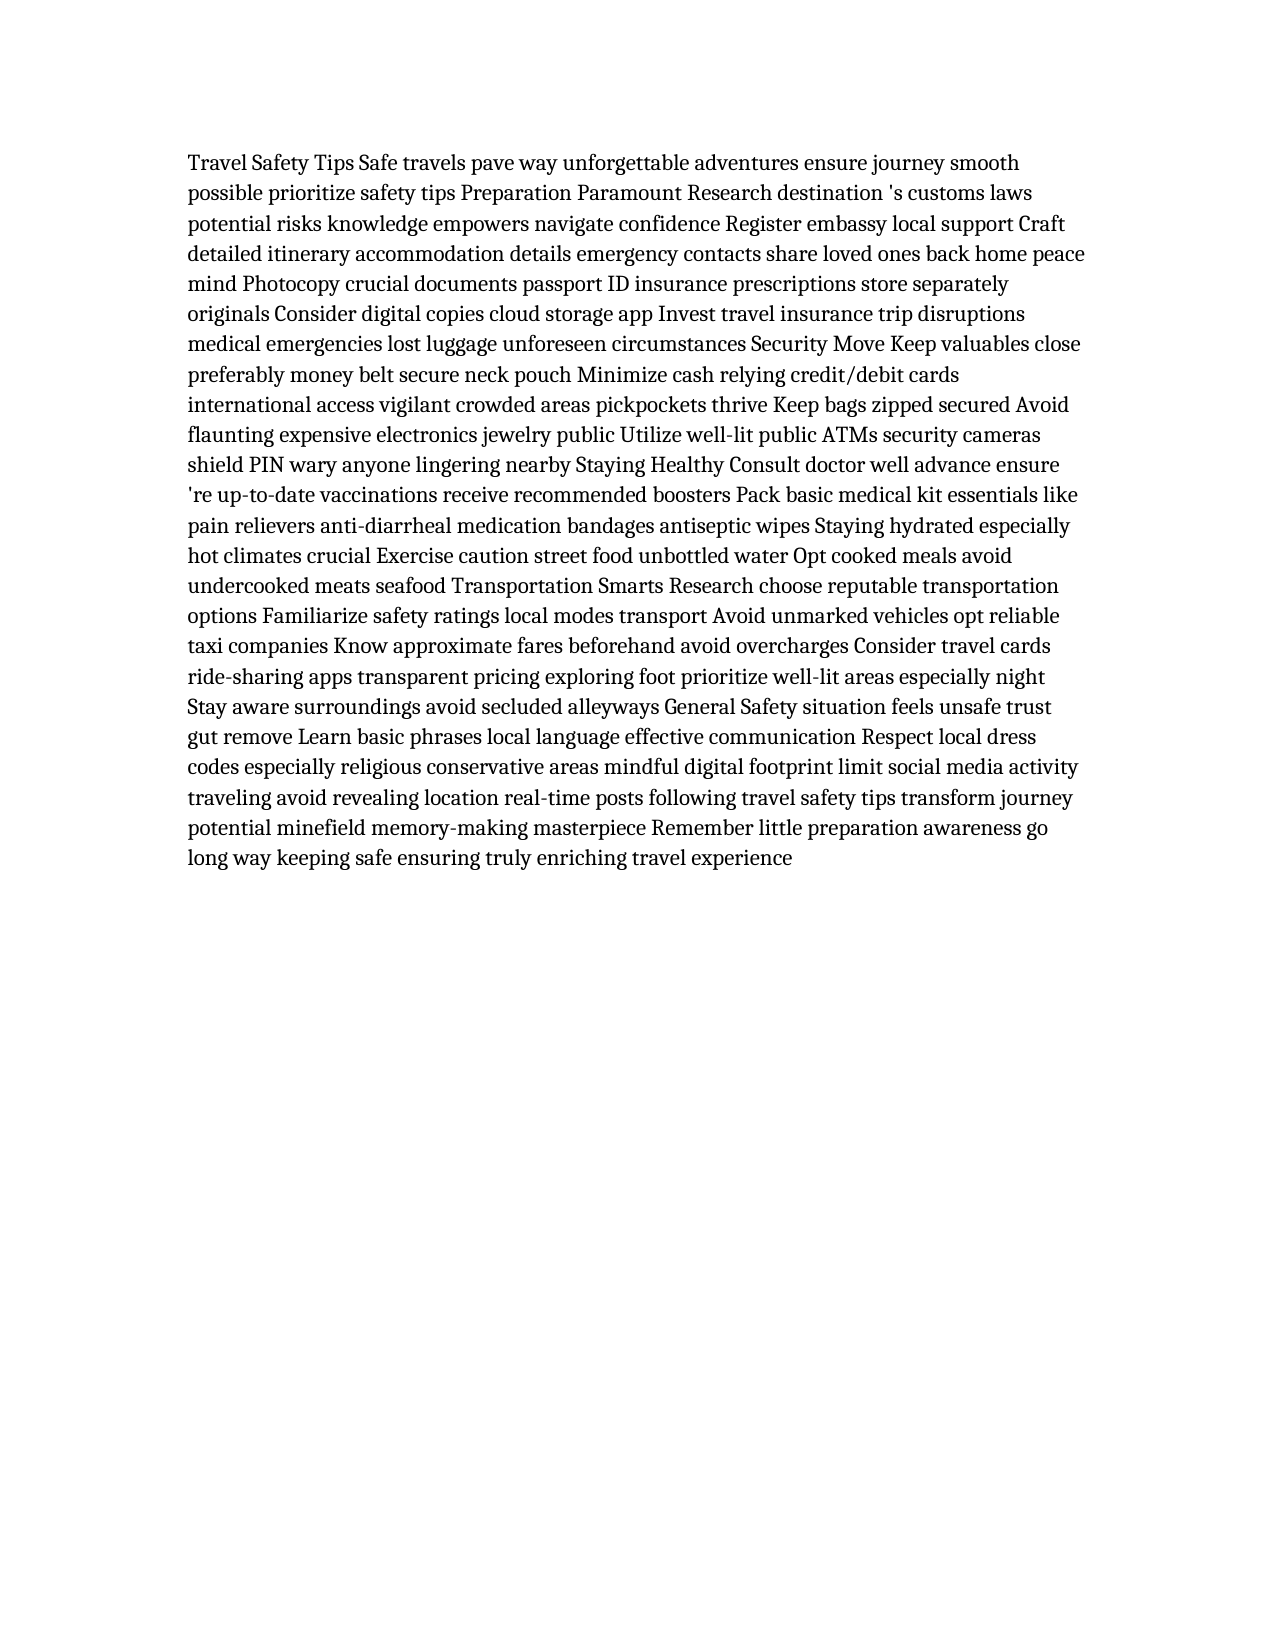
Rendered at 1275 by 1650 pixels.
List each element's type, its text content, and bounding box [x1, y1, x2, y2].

text Travel Safety Tips Safe travels pave way unforgettable adventures ensure journey smooth possible prioritize safety tips Preparation Paramount Research destination 's customs laws potential risks knowledge empowers navigate confidence Register embassy local support Craft detailed itinerary accommodation details emergency contacts share loved ones back home peace mind Photocopy crucial documents passport ID insurance prescriptions store separately originals Consider digital copies cloud storage app Invest travel insurance trip disruptions medical emergencies lost luggage unforeseen circumstances Security Move Keep valuables close preferably money belt secure neck pouch Minimize cash relying credit/debit cards international access vigilant crowded areas pickpockets thrive Keep bags zipped secured Avoid flaunting expensive electronics jewelry public Utilize well-lit public ATMs security cameras shield PIN wary anyone lingering nearby Staying Healthy Consult doctor well advance ensure 're up-to-date vaccinations receive recommended boosters Pack basic medical kit essentials like pain relievers anti-diarrheal medication bandages antiseptic wipes Staying hydrated especially hot climates crucial Exercise caution street food unbottled water Opt cooked meals avoid undercooked meats seafood Transportation Smarts Research choose reputable transportation options Familiarize safety ratings local modes transport Avoid unmarked vehicles opt reliable taxi companies Know approximate fares beforehand avoid overcharges Consider travel cards ride-sharing apps transparent pricing exploring foot prioritize well-lit areas especially night Stay aware surroundings avoid secluded alleyways General Safety situation feels unsafe trust gut remove Learn basic phrases local language effective communication Respect local dress codes especially religious conservative areas mindful digital footprint limit social media activity traveling avoid revealing location real-time posts following travel safety tips transform journey potential minefield memory-making masterpiece Remember little preparation awareness go long way keeping safe ensuring truly enriching travel experience [187, 150, 1087, 871]
